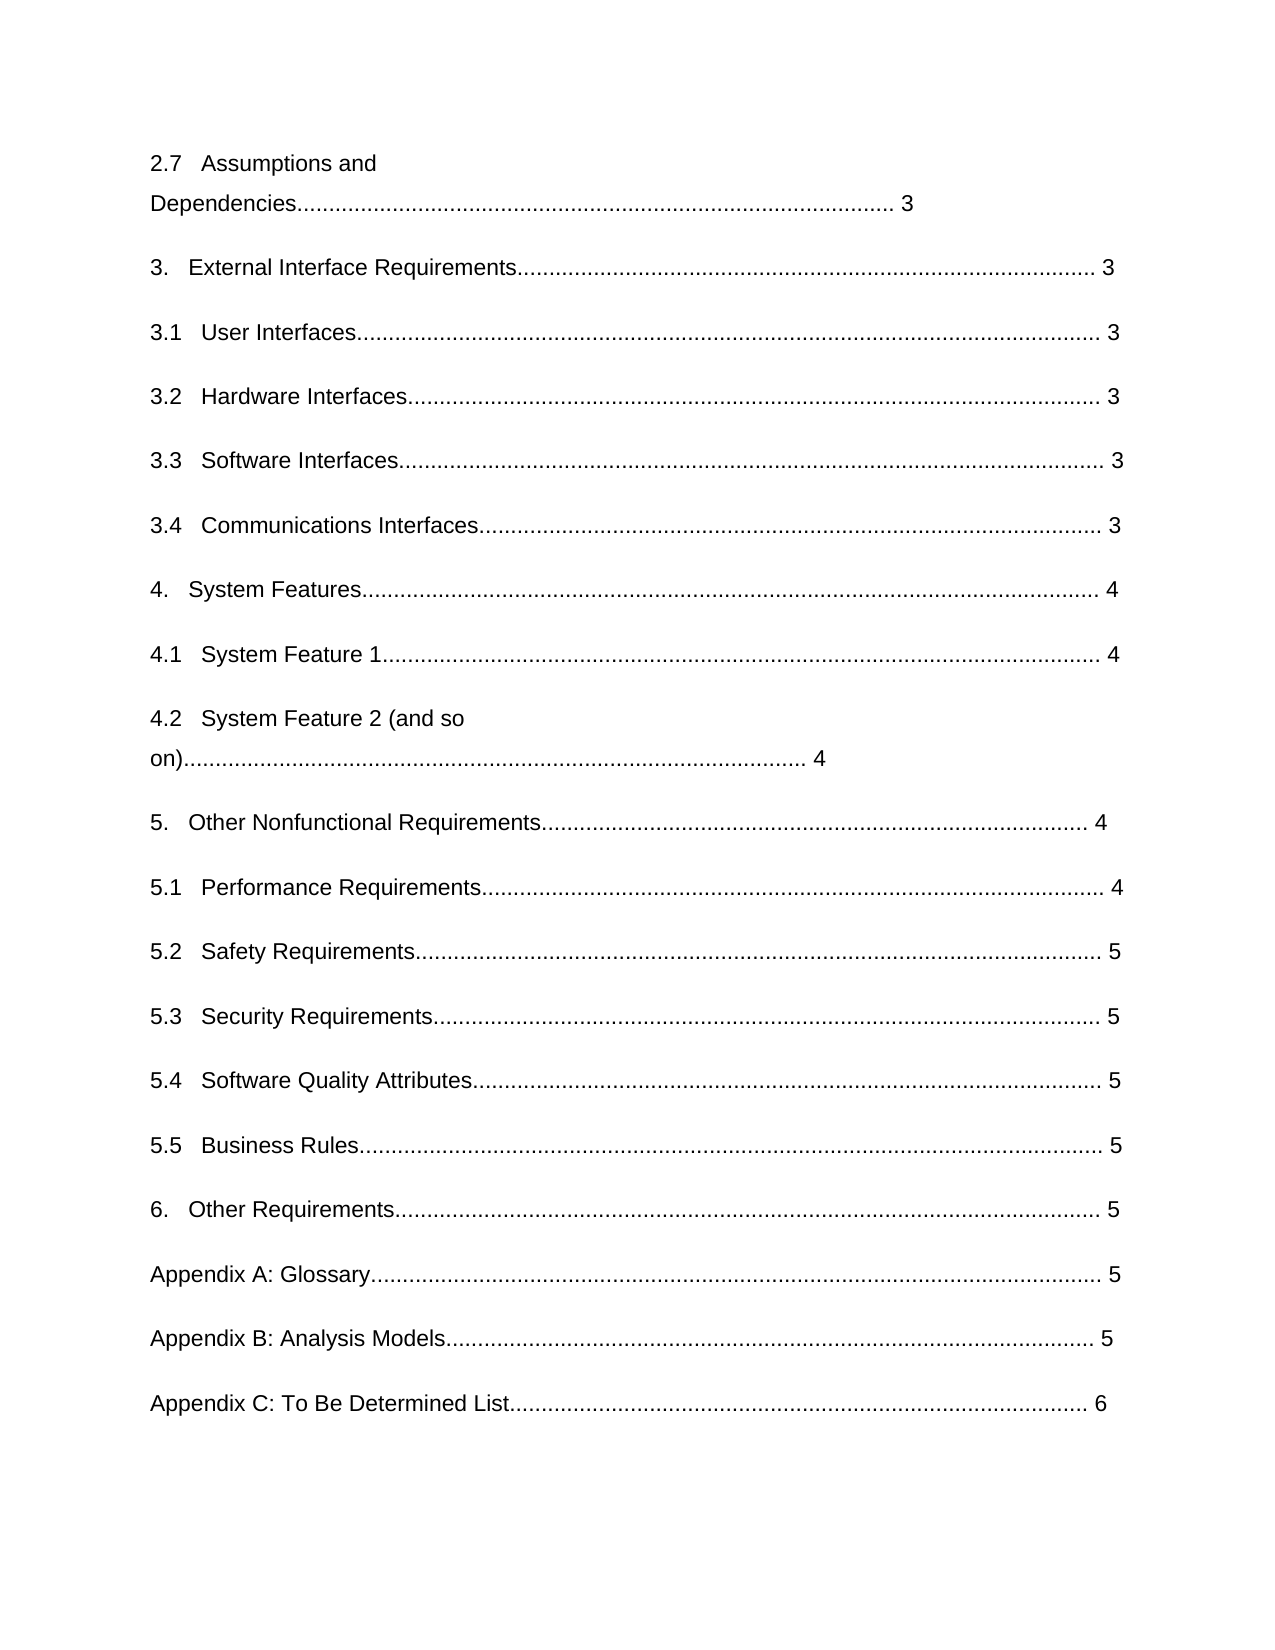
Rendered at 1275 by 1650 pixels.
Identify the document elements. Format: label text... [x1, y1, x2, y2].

text 4. System Features.................................................................................................................... 4 [150, 576, 1125, 603]
text 5.2 Safety Requirements............................................................................................................ 5 [150, 938, 1125, 964]
text Appendix C: To Be Determined List........................................................................................... 6 [150, 1389, 1125, 1416]
text Appendix A: Glossary................................................................................................................... 5 [150, 1261, 1125, 1287]
text 5.4 Software Quality Attributes................................................................................................... 5 [150, 1067, 1125, 1093]
text 3.1 User Interfaces..................................................................................................................... 3 [150, 318, 1125, 345]
text 2.7 Assumptions and Dependencies.............................................................................................. 3 [150, 150, 1125, 216]
text 5.5 Business Rules..................................................................................................................... 5 [150, 1132, 1125, 1158]
text Appendix B: Analysis Models...................................................................................................... 5 [150, 1325, 1125, 1351]
text 4.1 System Feature 1................................................................................................................. 4 [150, 641, 1125, 667]
text 3.3 Software Interfaces............................................................................................................... 3 [150, 447, 1125, 474]
text 6. Other Requirements............................................................................................................... 5 [150, 1196, 1125, 1222]
text 3.4 Communications Interfaces.................................................................................................. 3 [150, 512, 1125, 538]
text 4.2 System Feature 2 (and so on).................................................................................................. 4 [150, 705, 1125, 771]
text 5.1 Performance Requirements.................................................................................................. 4 [150, 874, 1125, 900]
text 3. External Interface Requirements........................................................................................... 3 [150, 254, 1125, 280]
text 5. Other Nonfunctional Requirements...................................................................................... 4 [150, 809, 1125, 836]
text 3.2 Hardware Interfaces............................................................................................................. 3 [150, 383, 1125, 409]
text 5.3 Security Requirements......................................................................................................... 5 [150, 1003, 1125, 1029]
